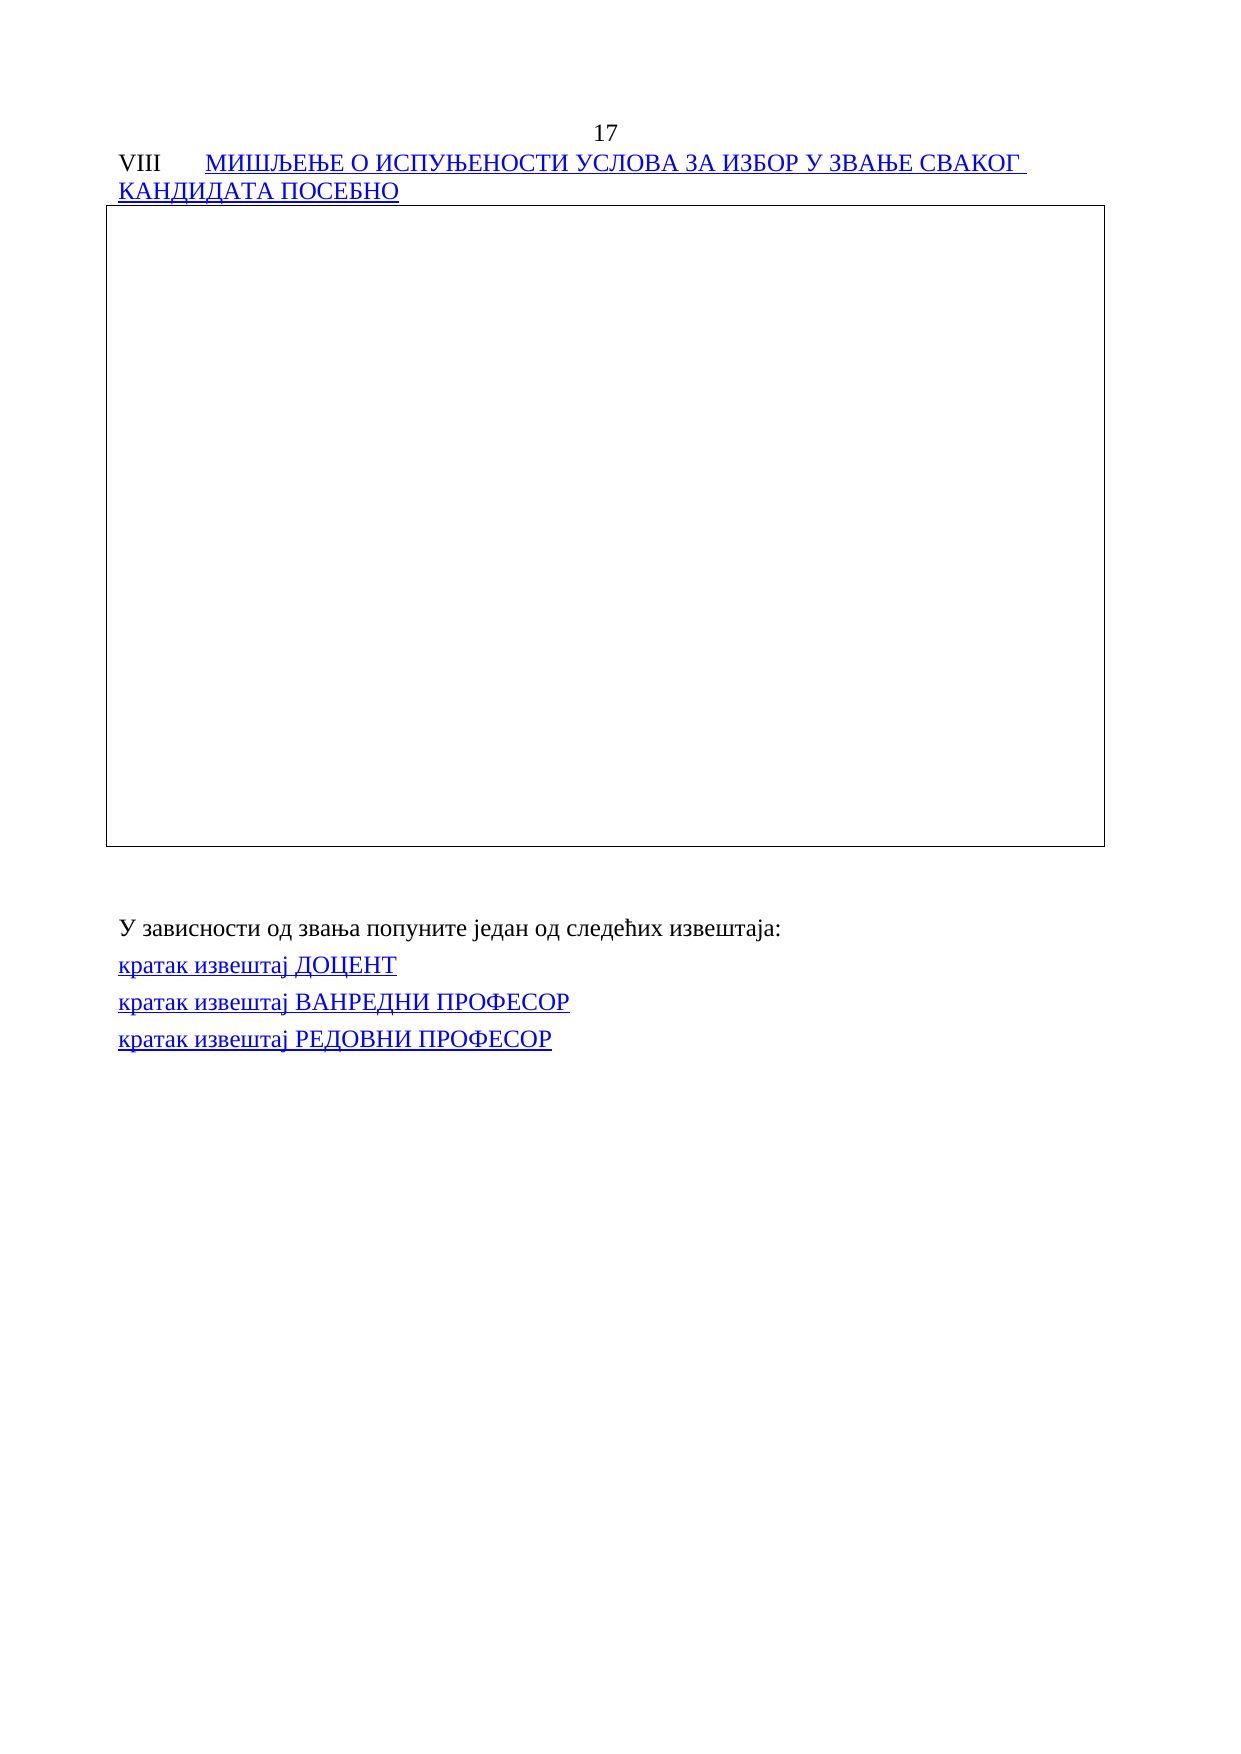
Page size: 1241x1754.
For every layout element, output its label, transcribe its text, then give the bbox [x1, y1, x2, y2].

table_header [107, 206, 1104, 846]
text кратак извештај ДОЦЕНТ [118, 950, 1092, 979]
text У зависности од звања попуните један од следећих извештаја: [118, 913, 1092, 942]
text VIII МИШЉЕЊЕ О ИСПУЊЕНОСТИ УСЛОВА ЗА ИЗБОР У ЗВАЊЕ СВАКОГ КАНДИДАТА ПОСЕБНО [118, 148, 1092, 205]
text кратак извештај РЕДОВНИ ПРОФЕСОР [118, 1024, 1092, 1053]
text кратак извештај ВАНРЕДНИ ПРОФЕСОР [118, 987, 1092, 1016]
